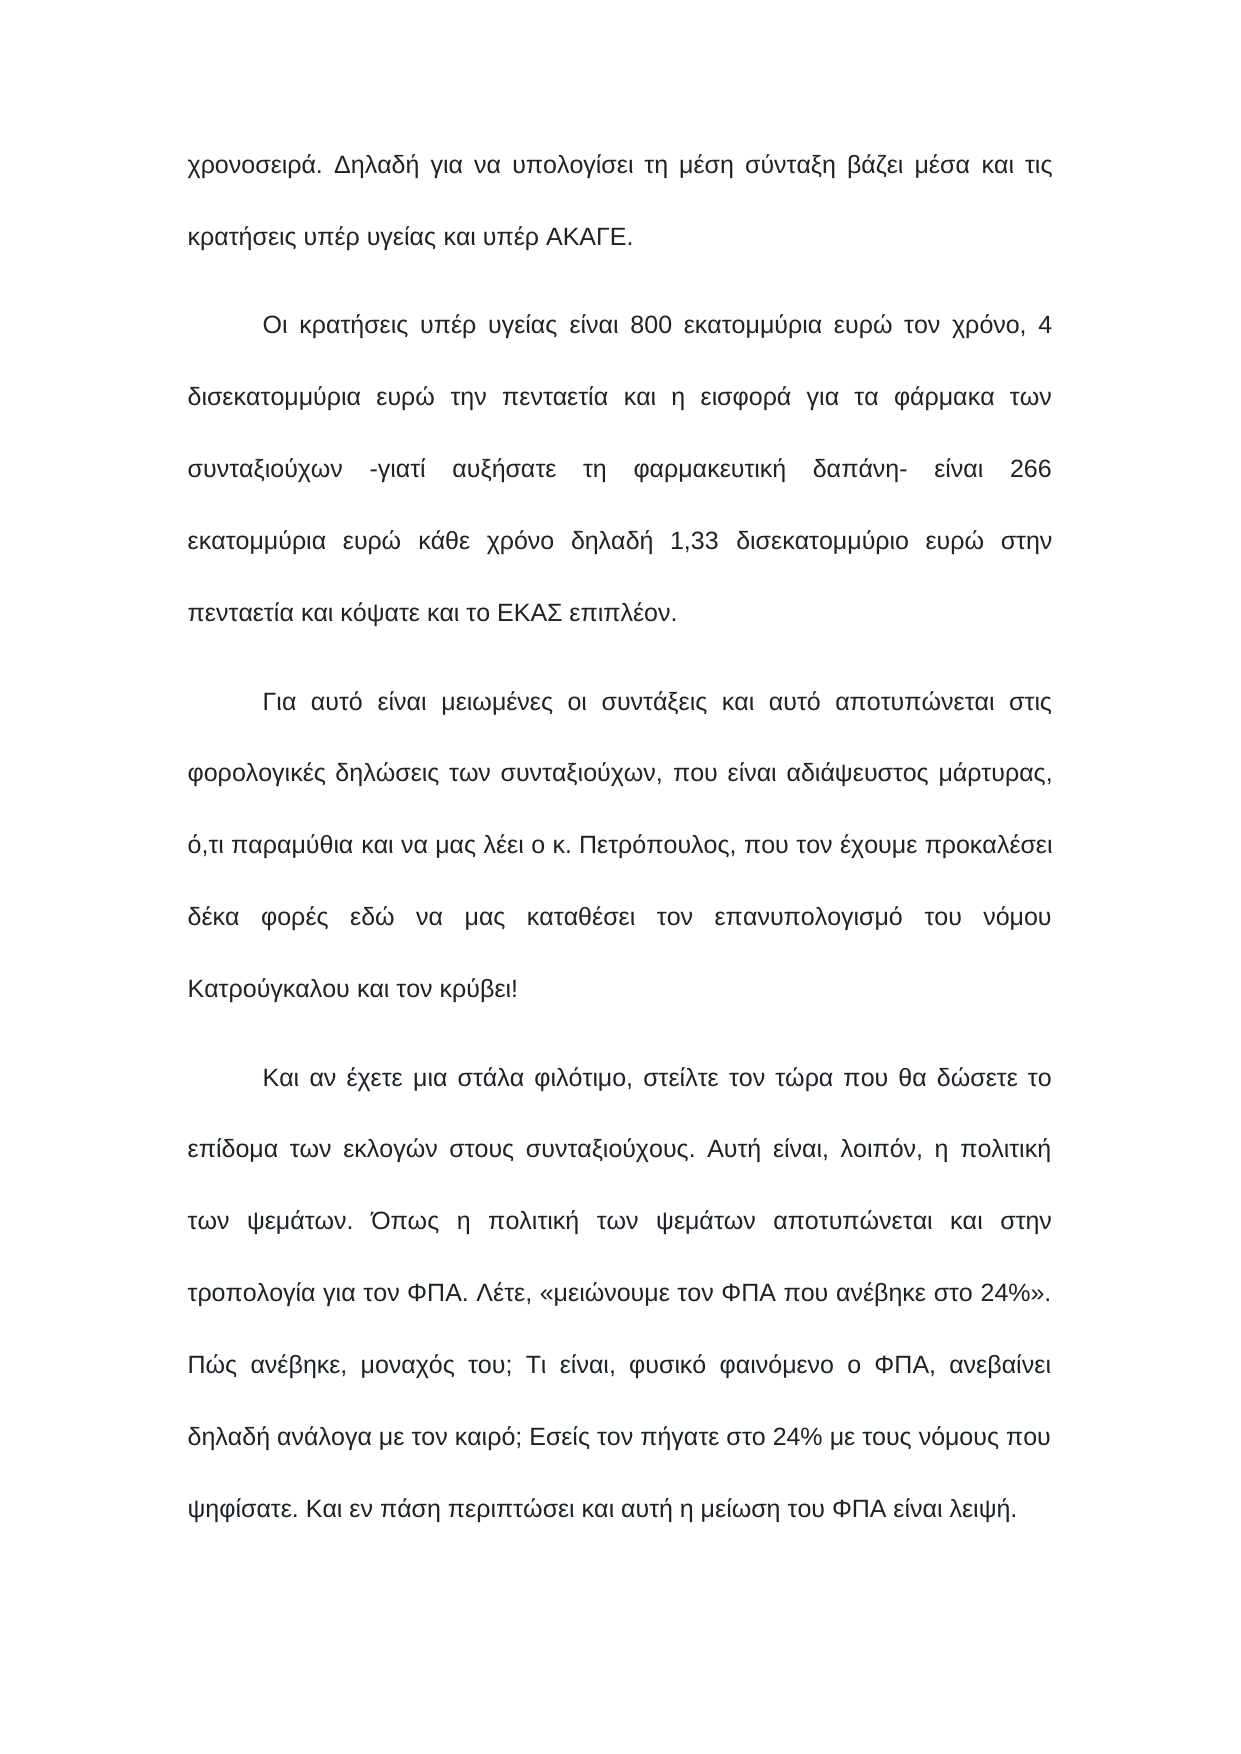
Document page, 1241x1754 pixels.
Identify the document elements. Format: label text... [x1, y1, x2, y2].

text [187, 150, 1053, 251]
text Και αν έχετε μια στάλα φιλότιμο, στείλτε τον τώρα που θα δώσετε το επίδομα των εκλογών στους συνταξιούχους. Αυτή είναι, λοιπόν, η πολιτική των ψεμάτων. Όπως η πολιτική των ψεμάτων αποτυπώνεται και στην τροπολογία για τον ΦΠΑ. Λέτε, «μειώνουμε τον ΦΠΑ που ανέβηκε στο 24%». Πώς ανέβηκε, μοναχός του; Τι είναι, φυσικό φαινόμενο ο ΦΠΑ, ανεβαίνει δηλαδή ανάλογα με τον καιρό; Εσείς τον πήγατε στο 24% με τους νόμους που ψηφίσατε. Και εν πάση περιπτώσει και αυτή η μείωση του ΦΠΑ είναι λειψή. [187, 1062, 1053, 1522]
text Οι κρατήσεις υπέρ υγείας είναι 800 εκατομμύρια ευρώ τον χρόνο, 4 δισεκατομμύρια ευρώ την πενταετία και η εισφορά για τα φάρμακα των συνταξιούχων -γιατί αυξήσατε τη φαρμακευτική δαπάνη- είναι 266 εκατομμύρια ευρώ κάθε χρόνο δηλαδή 1,33 δισεκατομμύριο ευρώ στην πενταετία και κόψατε και το ΕΚΑΣ επιπλέον. [187, 310, 1053, 627]
text Για αυτό είναι μειωμένες οι συντάξεις και αυτό αποτυπώνεται στις φορολογικές δηλώσεις των συνταξιούχων, που είναι αδιάψευστος μάρτυρας, ό,τι παραμύθια και να μας λέει ο κ. Πετρόπουλος, που τον έχουμε προκαλέσει δέκα φορές εδώ να μας καταθέσει τον επανυπολογισμό του νόμου Κατρούγκαλου και τον κρύβει! [187, 686, 1053, 1003]
